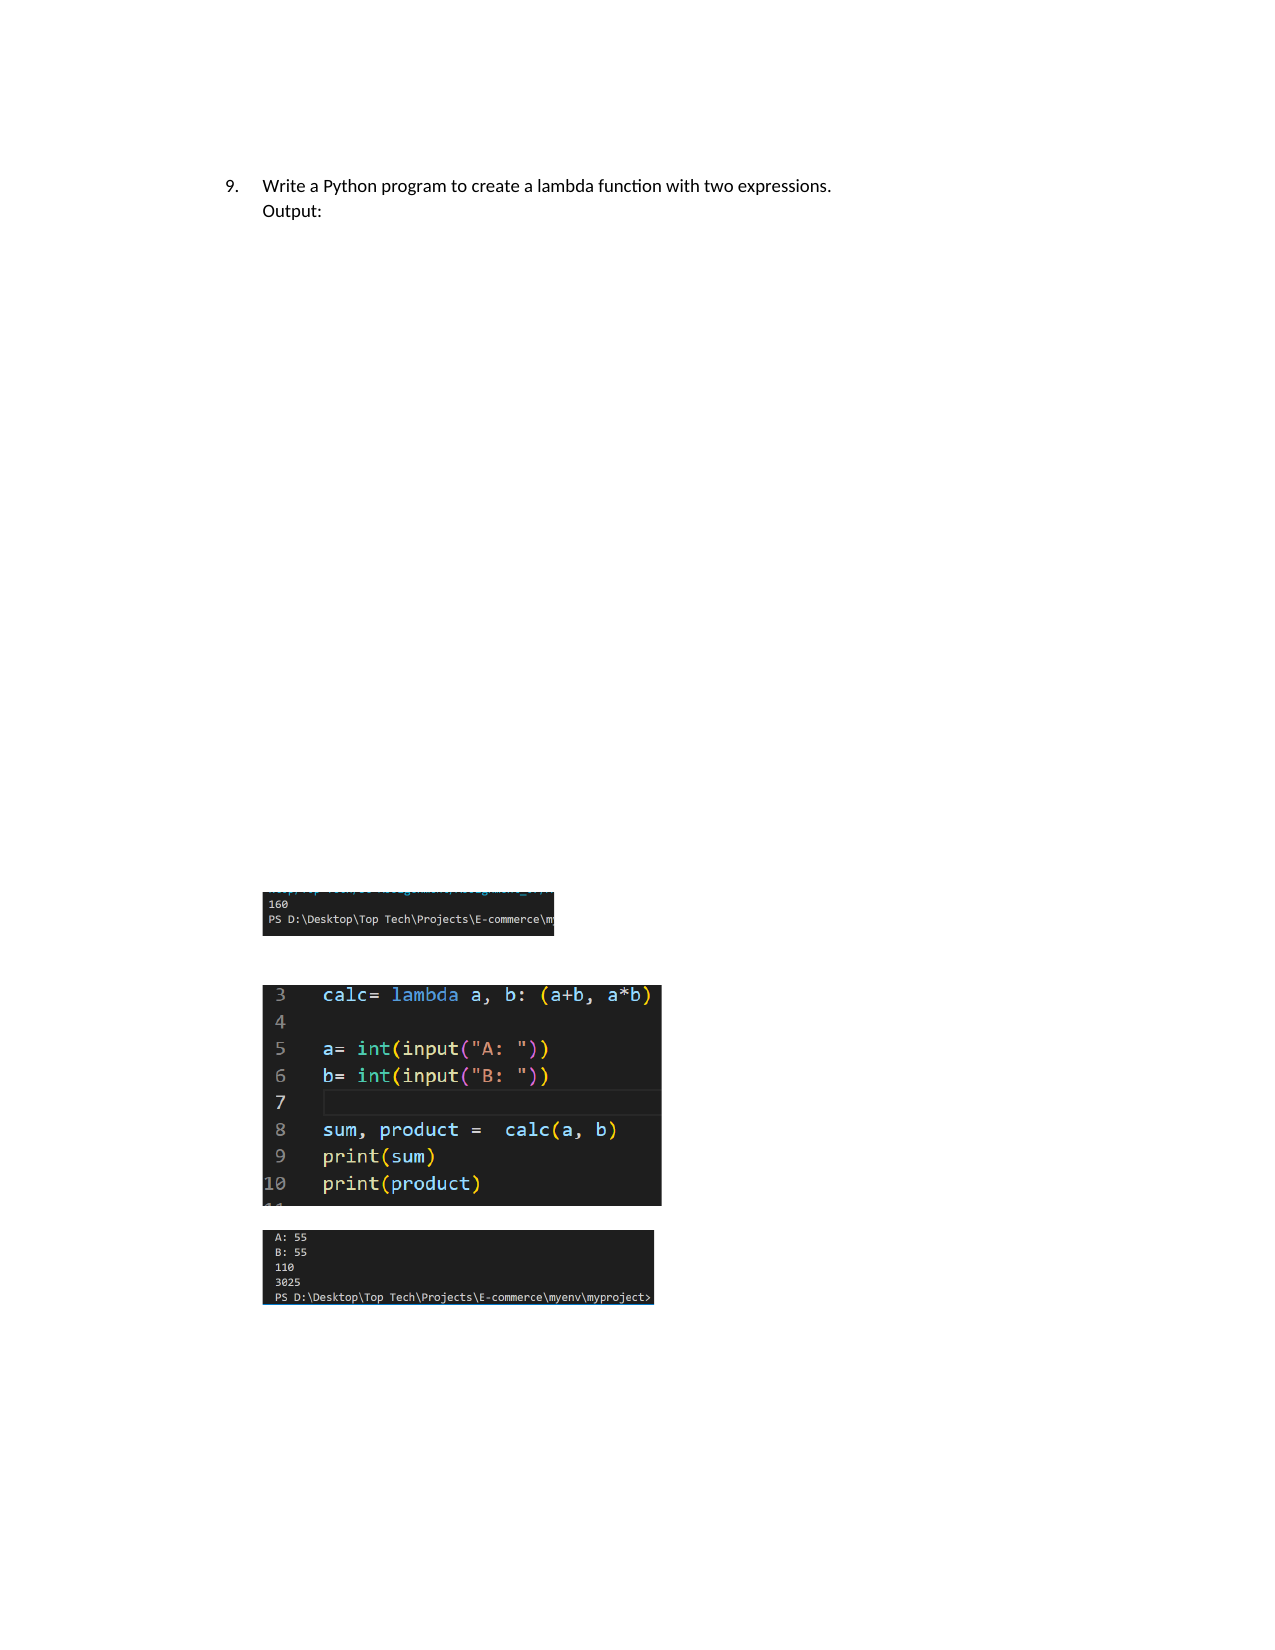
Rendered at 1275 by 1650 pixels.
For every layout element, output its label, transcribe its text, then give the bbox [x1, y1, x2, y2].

picture [262, 1230, 655, 1305]
picture [262, 985, 662, 1206]
list Output: [262, 199, 1125, 222]
picture [262, 892, 555, 936]
list Write a Python program to create a lambda function with two expressions. [225, 175, 1125, 198]
